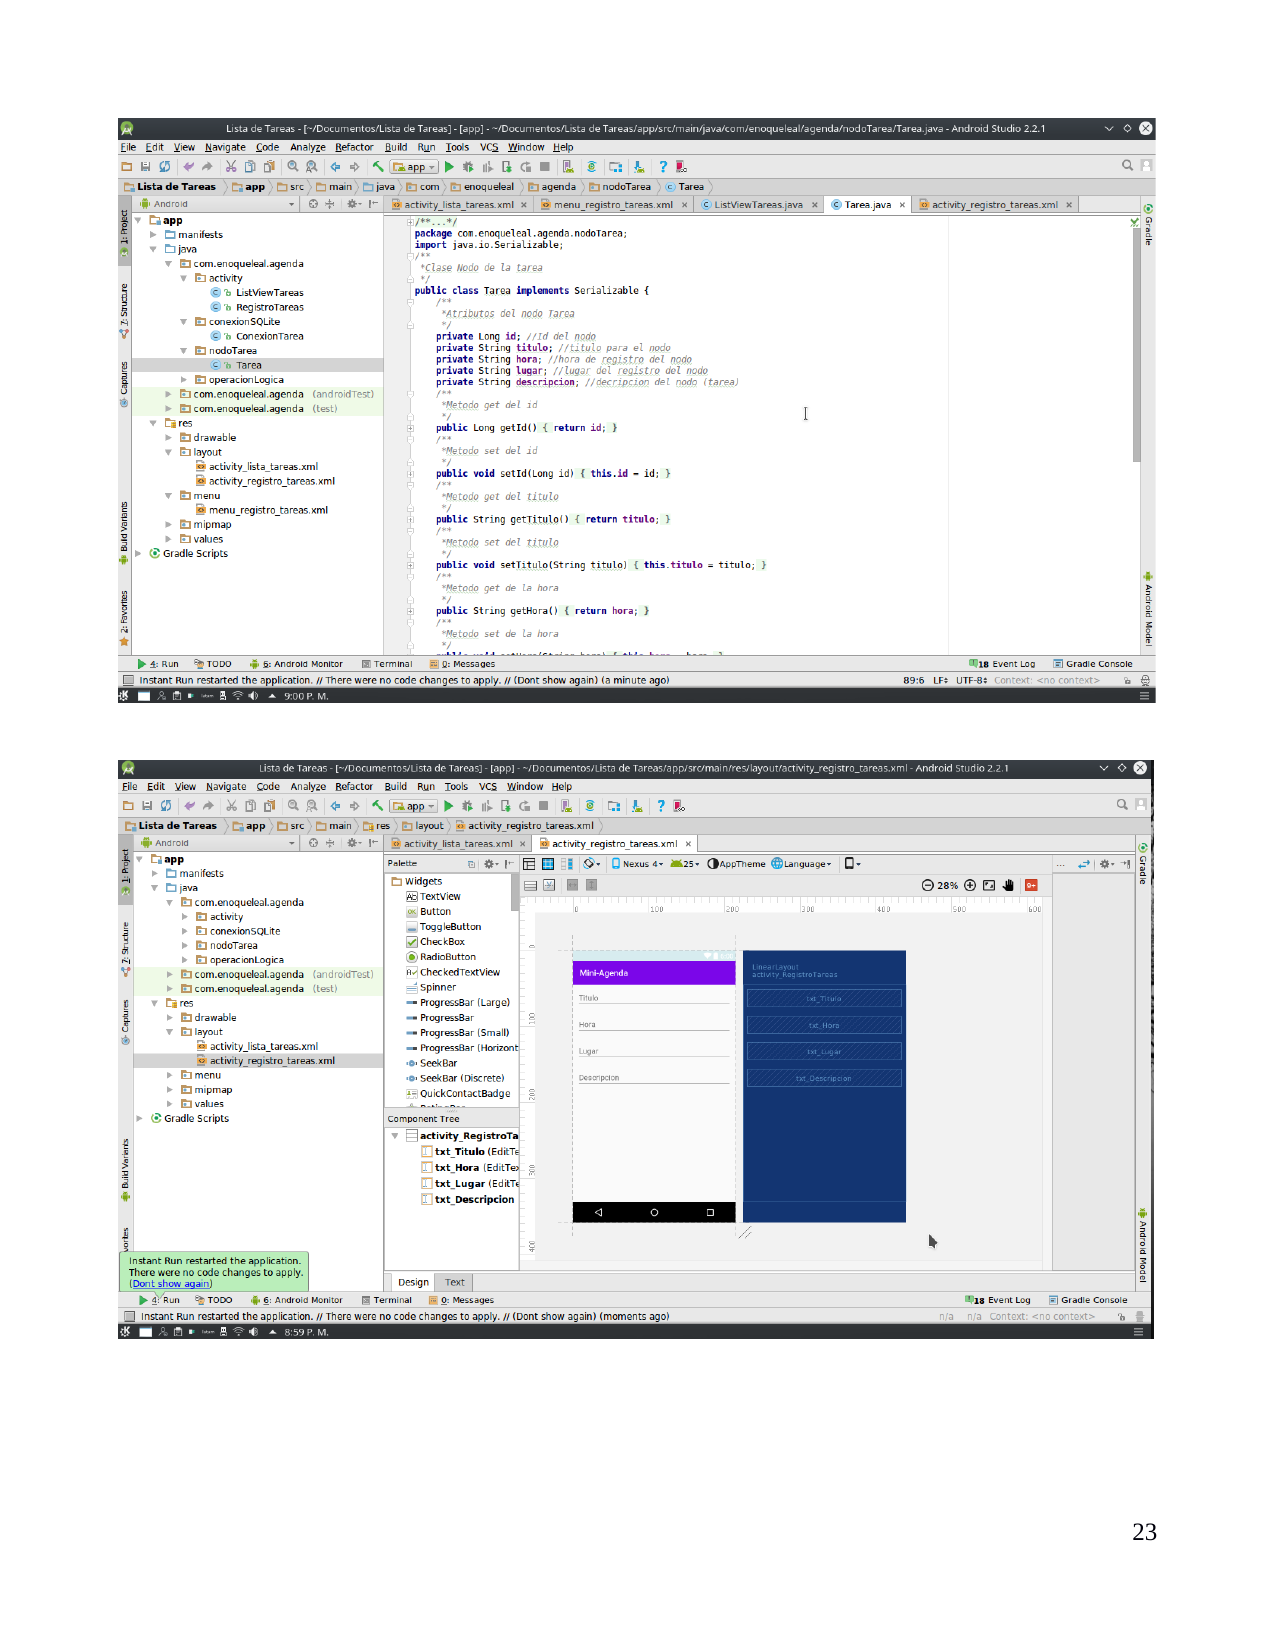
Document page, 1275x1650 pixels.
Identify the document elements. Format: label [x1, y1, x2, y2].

picture [118, 760, 1154, 1339]
picture [118, 118, 1156, 703]
